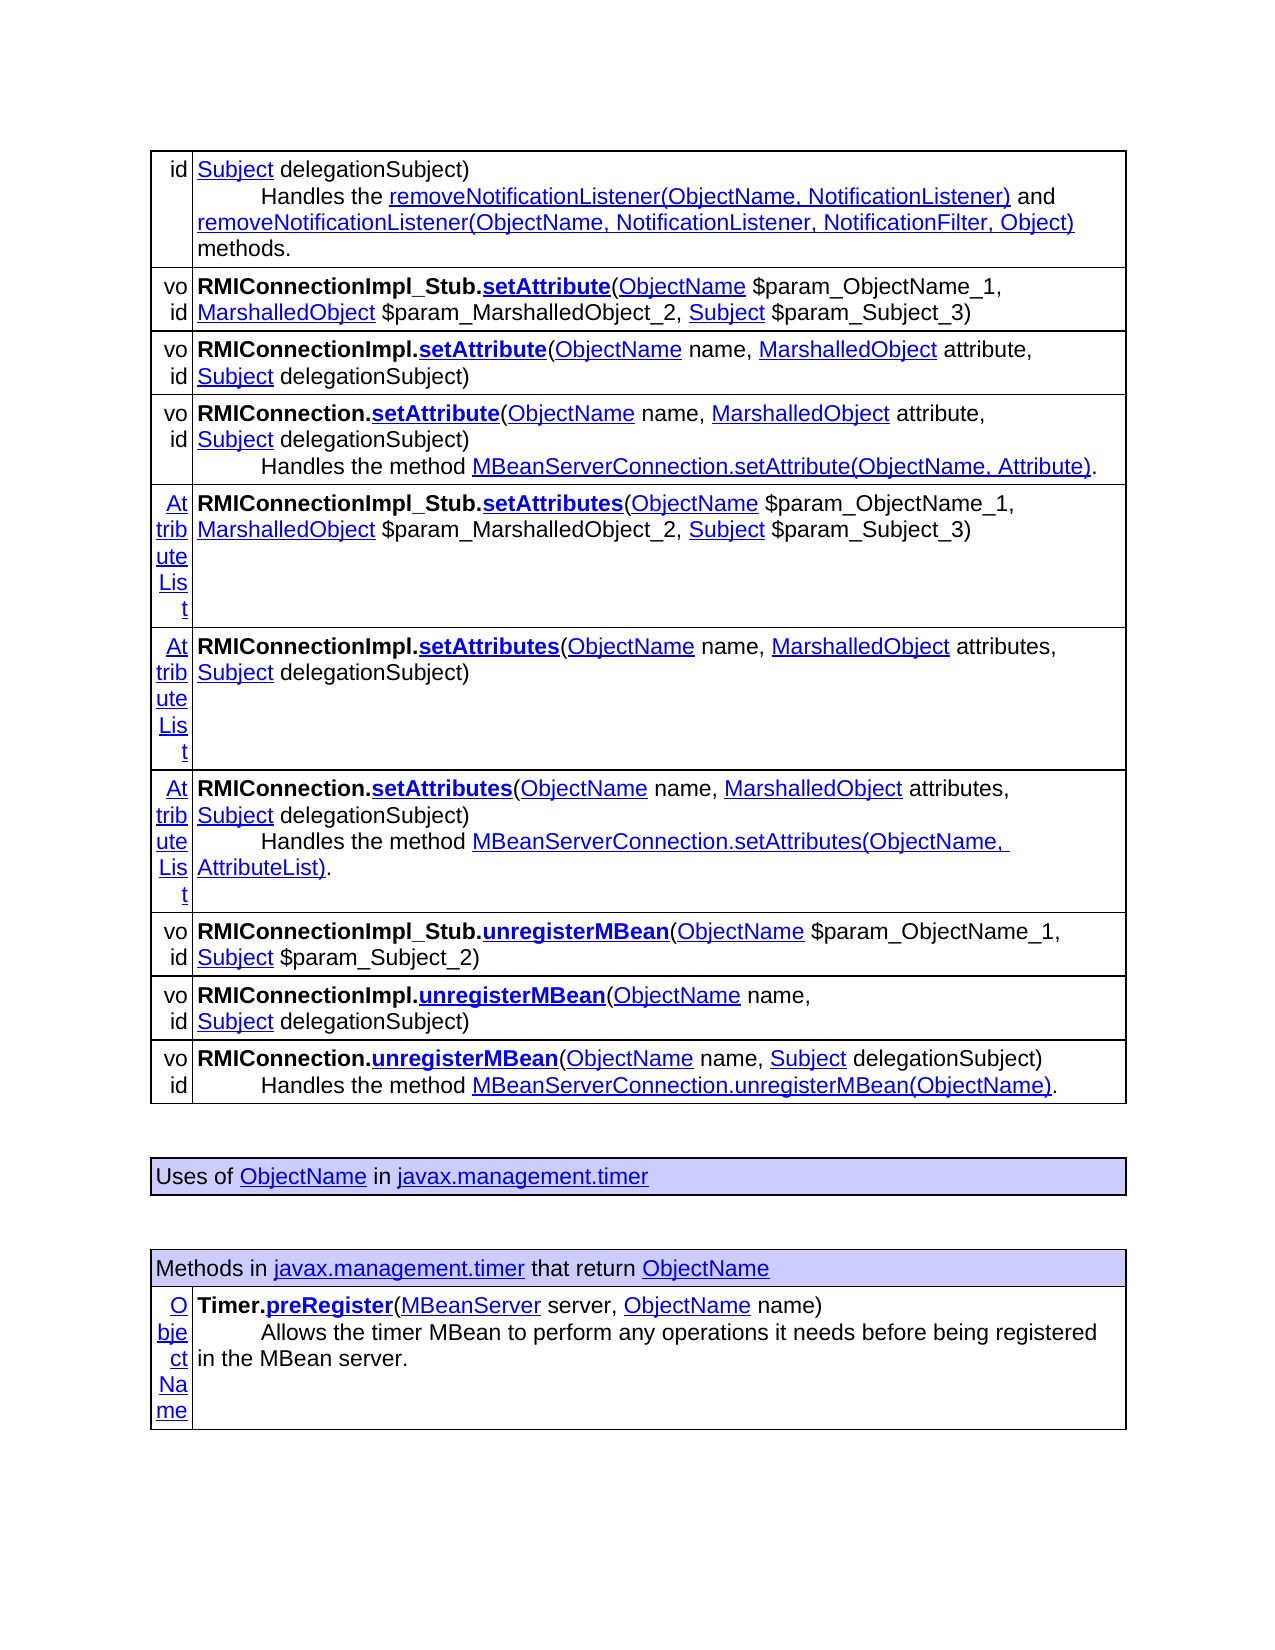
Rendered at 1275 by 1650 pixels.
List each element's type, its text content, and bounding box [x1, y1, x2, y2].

table_cell ObjectName [152, 1287, 192, 1428]
table_cell RMIConnection.unregisterMBean(ObjectName name, Subject delegationSubject) Handles the method MBeanServerConnection.unregisterMBean(ObjectName). [193, 1041, 1125, 1103]
table_cell void [152, 977, 192, 1039]
table_cell RMIConnection.setAttributes(ObjectName name, MarshalledObject attributes, Subject delegationSubject) Handles the method MBeanServerConnection.setAttributes(ObjectName, AttributeList). [193, 771, 1125, 912]
table_header Methods in javax.management.timer that return ObjectName [152, 1250, 1125, 1286]
table_cell AttributeList [152, 771, 192, 912]
table_cell RMIConnection.setAttribute(ObjectName name, MarshalledObject attribute, Subject delegationSubject) Handles the method MBeanServerConnection.setAttribute(ObjectName, Attribute). [193, 395, 1125, 484]
table_cell void [152, 913, 192, 975]
table_cell AttributeList [152, 628, 192, 769]
table_cell void [152, 332, 192, 394]
table_cell AttributeList [152, 485, 192, 626]
table_cell void [152, 395, 192, 484]
table_cell void [152, 1041, 192, 1103]
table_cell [193, 1287, 1125, 1428]
table_cell RMIConnectionImpl.setAttribute(ObjectName name, MarshalledObject attribute, Subject delegationSubject) [193, 332, 1125, 394]
table_cell RMIConnectionImpl_Stub.setAttribute(ObjectName $param_ObjectName_1, MarshalledObject $param_MarshalledObject_2, Subject $param_Subject_3) [193, 268, 1125, 330]
table_cell RMIConnectionImpl_Stub.unregisterMBean(ObjectName $param_ObjectName_1, Subject $param_Subject_2) [193, 913, 1125, 975]
table_header Uses of ObjectName in javax.management.timer [152, 1159, 1125, 1194]
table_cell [193, 152, 1125, 266]
table_cell RMIConnectionImpl.unregisterMBean(ObjectName name, Subject delegationSubject) [193, 977, 1125, 1039]
table_cell void [152, 152, 192, 266]
table_cell RMIConnectionImpl_Stub.setAttributes(ObjectName $param_ObjectName_1, MarshalledObject $param_MarshalledObject_2, Subject $param_Subject_3) [193, 485, 1125, 626]
table_cell void [152, 268, 192, 330]
table_cell RMIConnectionImpl.setAttributes(ObjectName name, MarshalledObject attributes, Subject delegationSubject) [193, 628, 1125, 769]
